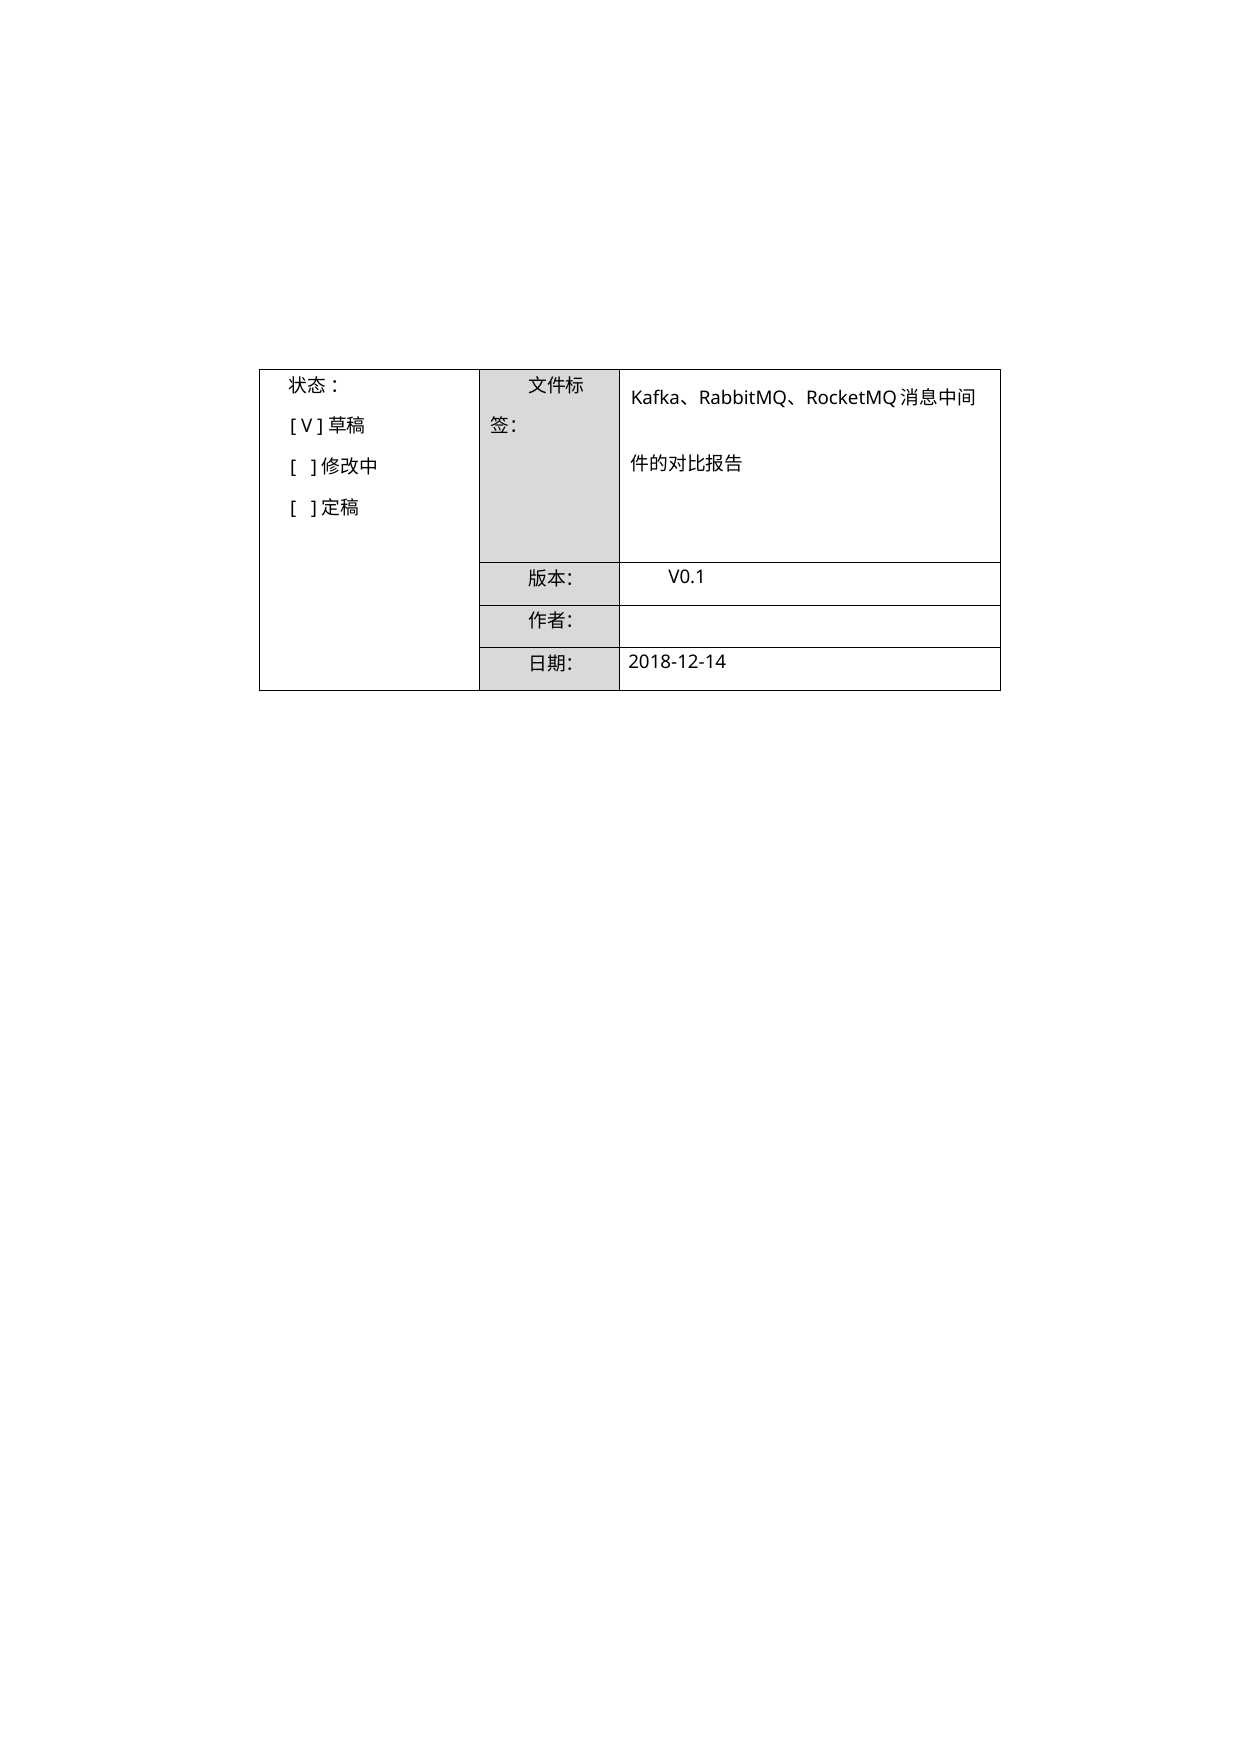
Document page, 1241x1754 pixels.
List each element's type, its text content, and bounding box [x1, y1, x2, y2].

table_cell V0.1 [620, 563, 1000, 605]
table_cell 作者： [480, 606, 619, 647]
table_header Kafka、RabbitMQ、RocketMQ消息中间件的对比报告 [620, 370, 1000, 562]
table_cell [620, 606, 1000, 647]
table_header 状态 ： [ V ] 草稿 [ ] 修改中 [ ] 定稿 [260, 370, 479, 690]
table_cell 日期： [480, 648, 619, 690]
table_header 文件标签： [480, 370, 619, 562]
table_cell 版本： [480, 563, 619, 605]
table_cell 2018-12-14 [620, 648, 1000, 690]
